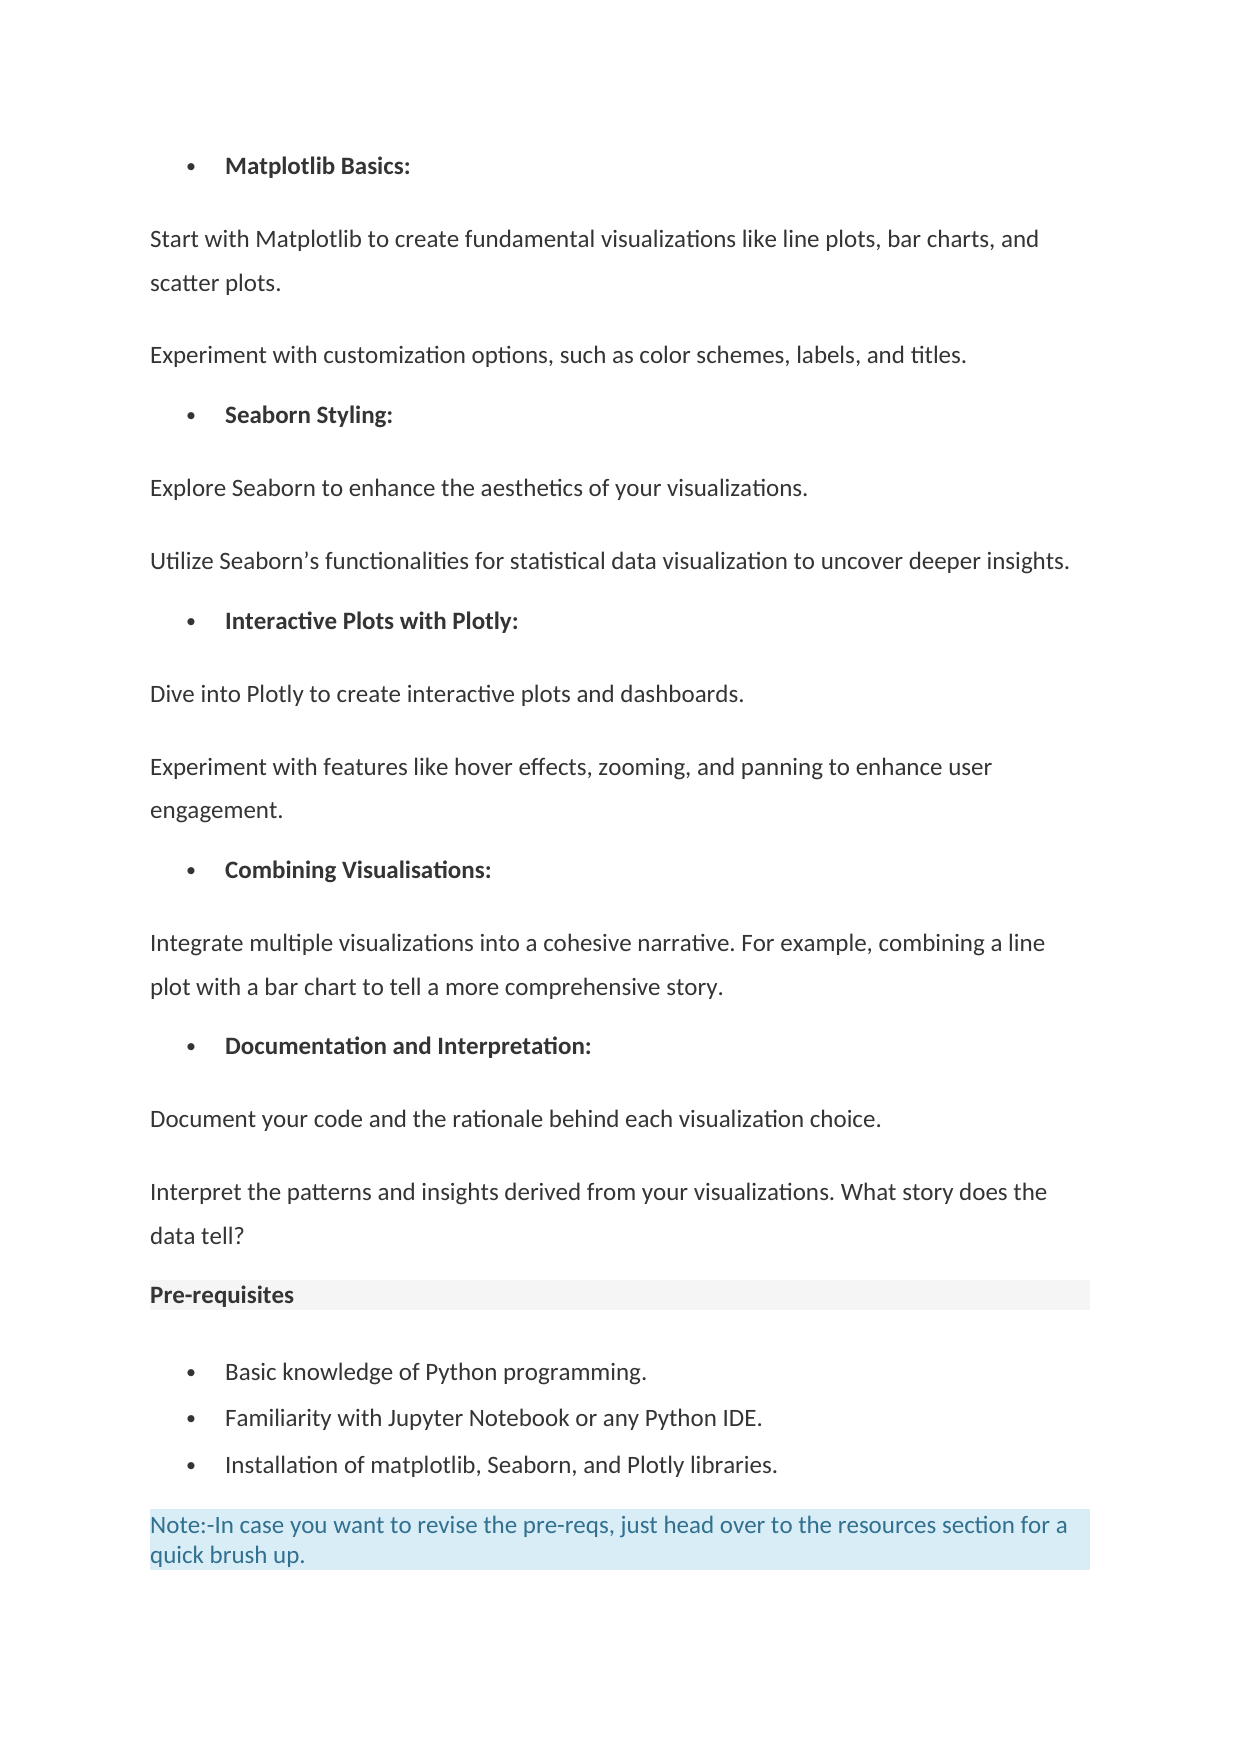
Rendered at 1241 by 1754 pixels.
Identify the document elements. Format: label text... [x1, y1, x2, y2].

list Matplotlib Basics: [187, 150, 1090, 181]
list Documentation and Interpretation: [187, 1030, 1090, 1061]
text Interpret the patterns and insights derived from your visualizations. What story does the data tell? [150, 1163, 1090, 1251]
text Explore Seaborn to enhance the aesthetics of your visualizations. [150, 459, 1090, 503]
text Document your code and the rationale behind each visualization choice. [150, 1090, 1090, 1134]
text Note:-In case you want to revise the pre-reqs, just head over to the resources section for a quick brush up. [150, 1509, 1090, 1570]
text Start with Matplotlib to create fundamental visualizations like line plots, bar charts, and scatter plots. [150, 210, 1090, 297]
text Experiment with features like hover effects, zooming, and panning to enhance user engagement. [150, 737, 1090, 825]
text Pre-requisites [150, 1280, 1090, 1310]
list Seaborn Styling: [187, 399, 1090, 430]
text Integrate multiple visualizations into a cohesive narrative. For example, combining a line plot with a bar chart to tell a more comprehensive story. [150, 914, 1090, 1001]
list Interactive Plots with Plotly: [187, 605, 1090, 635]
text Experiment with customization options, such as color schemes, labels, and titles. [150, 326, 1090, 370]
list Combining Visualisations: [187, 854, 1090, 884]
text Utilize Seaborn’s functionalities for statistical data visualization to uncover deeper insights. [150, 532, 1090, 576]
list Installation of matplotlib, Seaborn, and Plotly libraries. [187, 1433, 1090, 1480]
text Dive into Plotly to create interactive plots and dashboards. [150, 664, 1090, 708]
list Familiarity with Jupyter Notebook or any Python IDE. [187, 1386, 1090, 1433]
list Basic knowledge of Python programming. [187, 1339, 1090, 1386]
